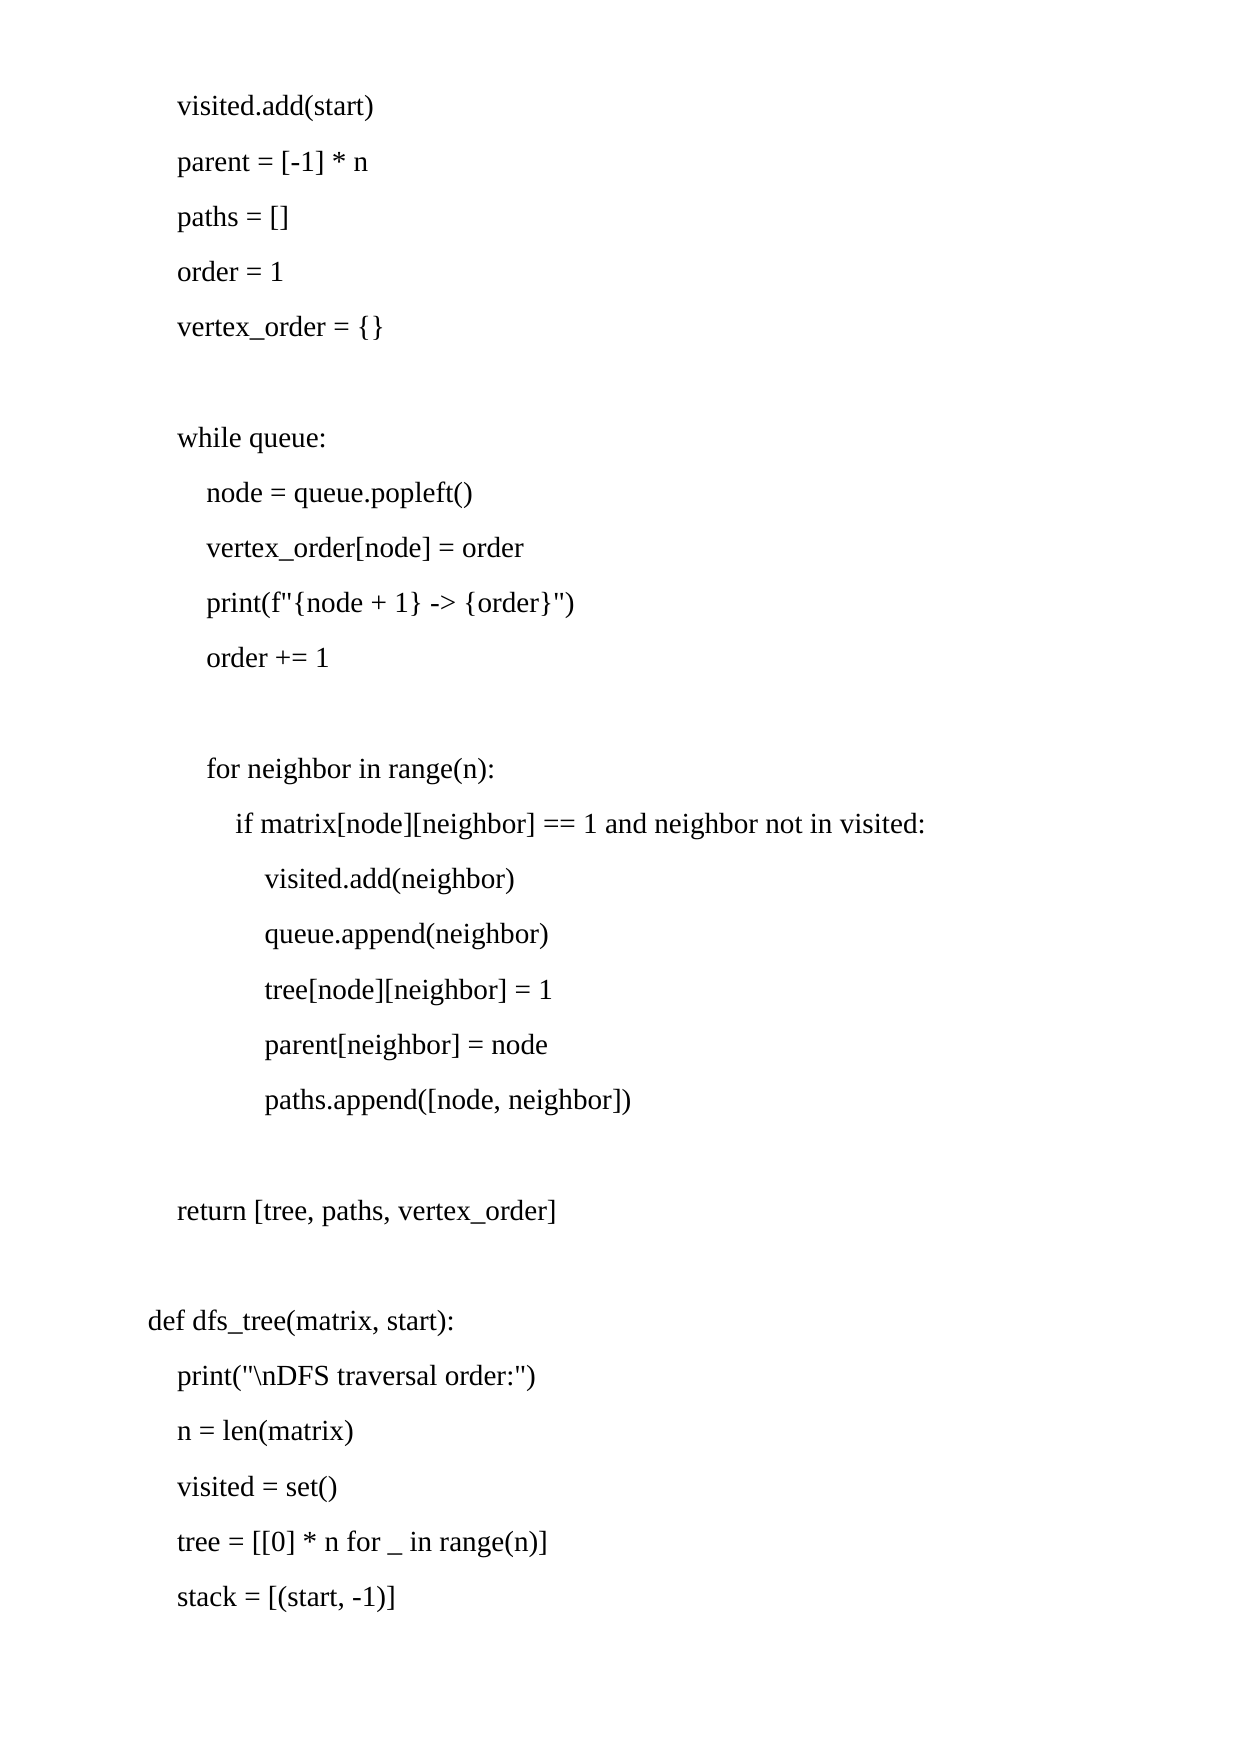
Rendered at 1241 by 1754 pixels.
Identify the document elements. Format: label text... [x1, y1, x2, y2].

text print("\nDFS traversal order:") [148, 1358, 1152, 1392]
text while queue: [148, 420, 1152, 453]
text order = 1 [148, 254, 1152, 288]
text tree = [[0] * n for _ in range(n)] [148, 1524, 1152, 1557]
text for neighbor in range(n): [148, 751, 1152, 784]
text return [tree, paths, vertex_order] [148, 1193, 1152, 1226]
text vertex_order[node] = order [148, 530, 1152, 564]
text visited.add(neighbor) [148, 861, 1152, 895]
text def dfs_tree(matrix, start): [148, 1303, 1152, 1337]
text parent = [-1] * n [148, 144, 1152, 177]
text queue.append(neighbor) [148, 917, 1152, 950]
text tree[node][neighbor] = 1 [148, 972, 1152, 1005]
text order += 1 [148, 641, 1152, 674]
text stack = [(start, -1)] [148, 1579, 1152, 1613]
text n = len(matrix) [148, 1413, 1152, 1447]
text if matrix[node][neighbor] == 1 and neighbor not in visited: [148, 806, 1152, 840]
text visited.add(start) [148, 88, 1152, 122]
text parent[neighbor] = node [148, 1027, 1152, 1061]
text vertex_order = {} [148, 309, 1152, 343]
text print(f"{node + 1} -> {order}") [148, 585, 1152, 619]
text paths = [] [148, 199, 1152, 232]
text node = queue.popleft() [148, 475, 1152, 508]
text visited = set() [148, 1469, 1152, 1502]
text paths.append([node, neighbor]) [148, 1082, 1152, 1116]
